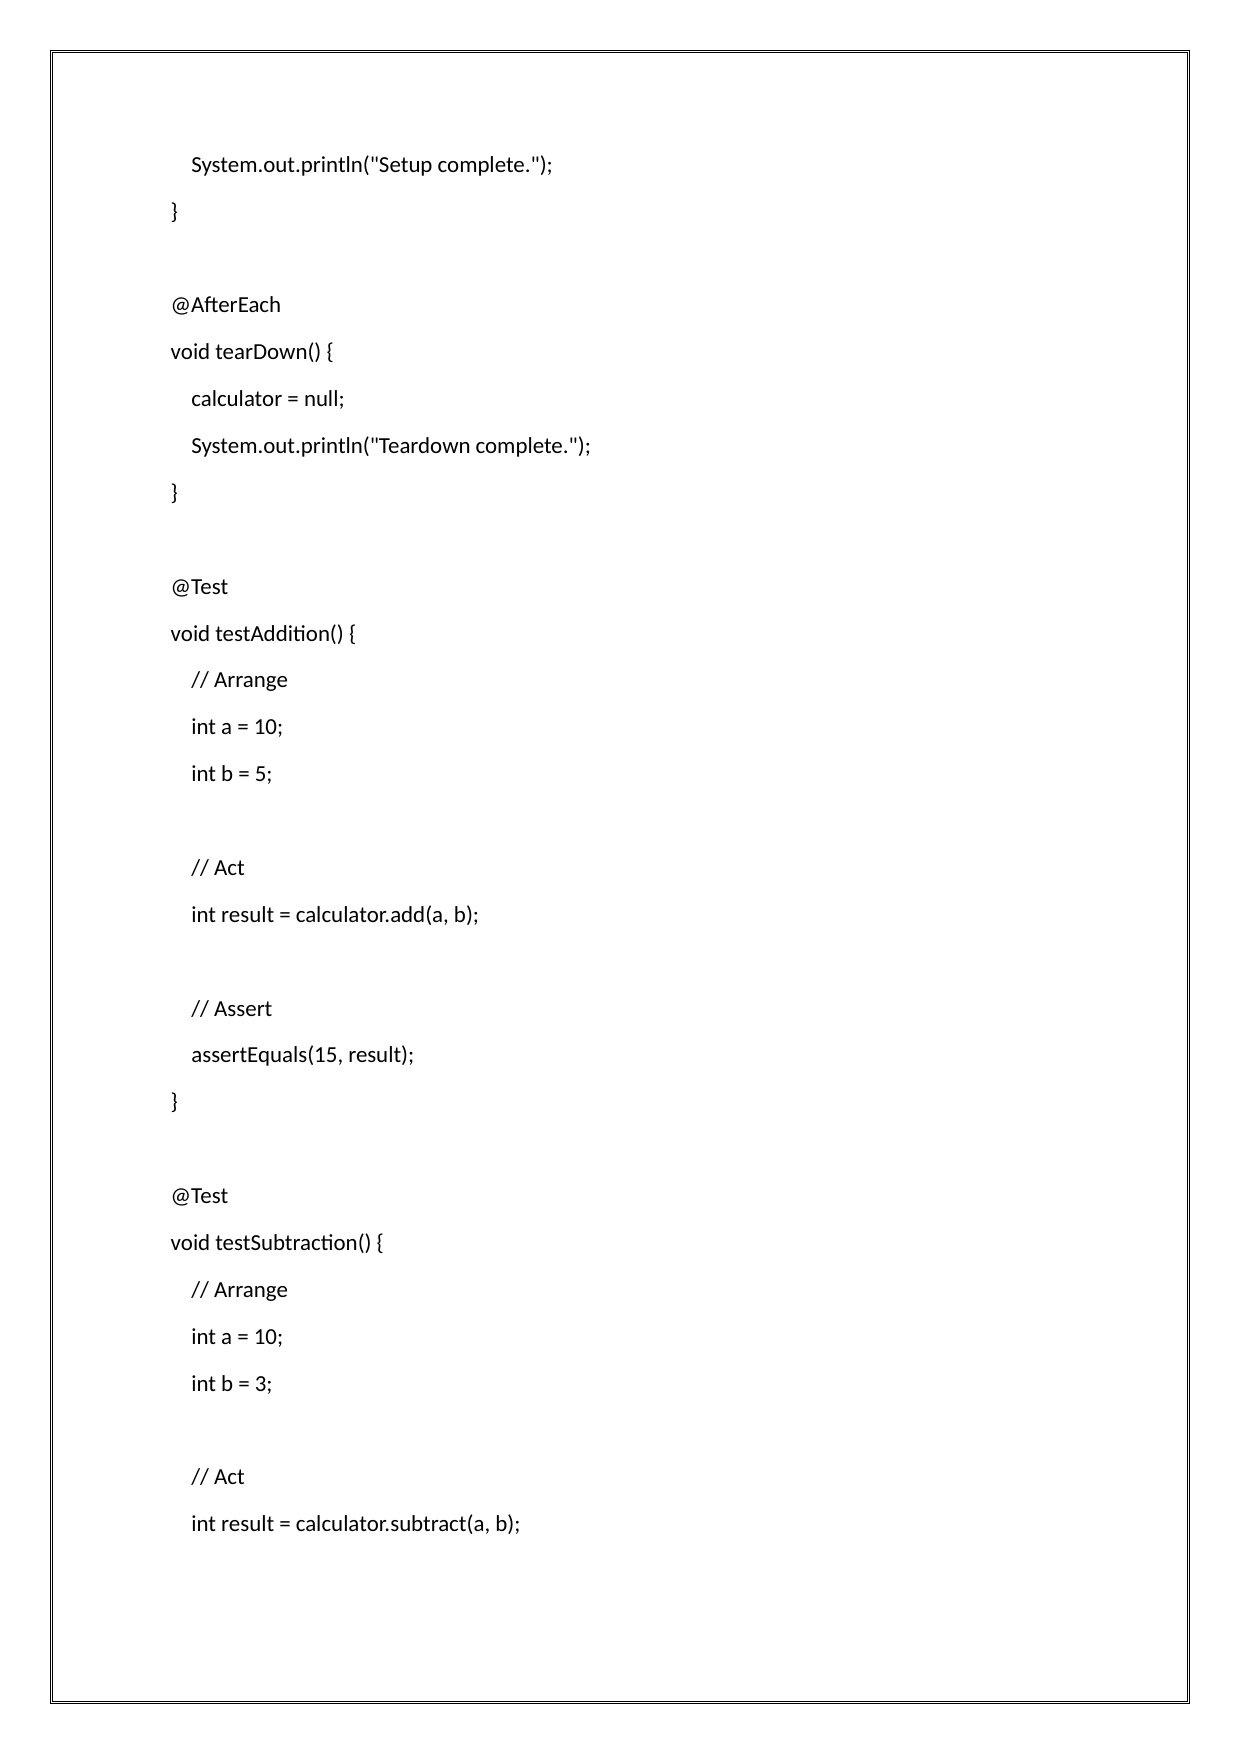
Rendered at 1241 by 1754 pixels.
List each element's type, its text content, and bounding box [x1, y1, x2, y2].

text // Act [150, 1462, 1090, 1491]
text void testSubtraction() { [150, 1228, 1090, 1256]
text int a = 10; [150, 1322, 1090, 1350]
text System.out.println("Setup complete."); [150, 150, 1090, 178]
text int b = 3; [150, 1369, 1090, 1397]
text calculator = null; [150, 384, 1090, 412]
text System.out.println("Teardown complete."); [150, 431, 1090, 459]
text int a = 10; [150, 712, 1090, 741]
text } [150, 197, 1090, 225]
text // Arrange [150, 666, 1090, 694]
text @AfterEach [150, 291, 1090, 319]
text @Test [150, 1181, 1090, 1209]
text void testAddition() { [150, 619, 1090, 647]
text } [150, 478, 1090, 506]
text assertEquals(15, result); [150, 1041, 1090, 1069]
text } [150, 1087, 1090, 1116]
text // Arrange [150, 1275, 1090, 1303]
text // Assert [150, 994, 1090, 1022]
text void tearDown() { [150, 337, 1090, 366]
text @Test [150, 572, 1090, 600]
text int result = calculator.subtract(a, b); [150, 1509, 1090, 1537]
text int b = 5; [150, 759, 1090, 787]
text int result = calculator.add(a, b); [150, 900, 1090, 928]
text // Act [150, 853, 1090, 881]
